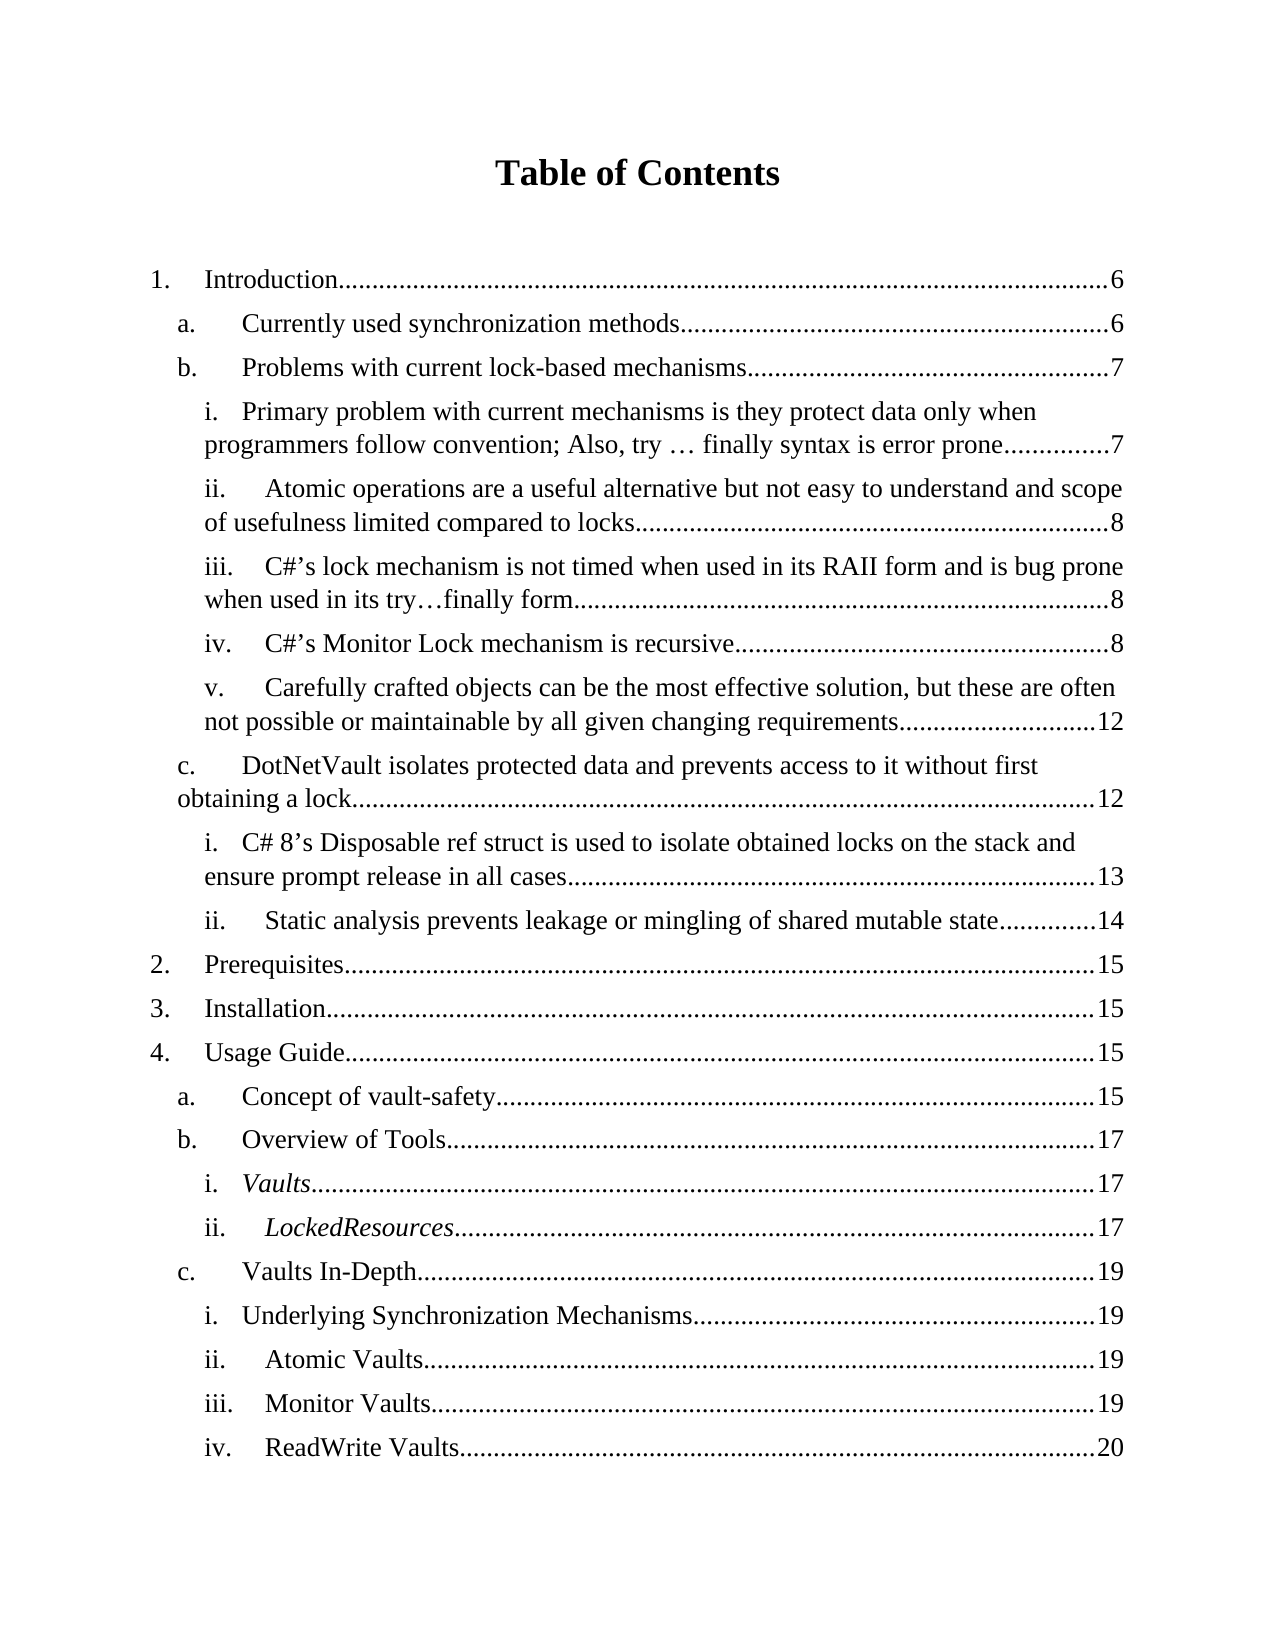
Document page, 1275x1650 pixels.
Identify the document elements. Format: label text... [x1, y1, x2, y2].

text Table of Contents [150, 150, 1125, 193]
